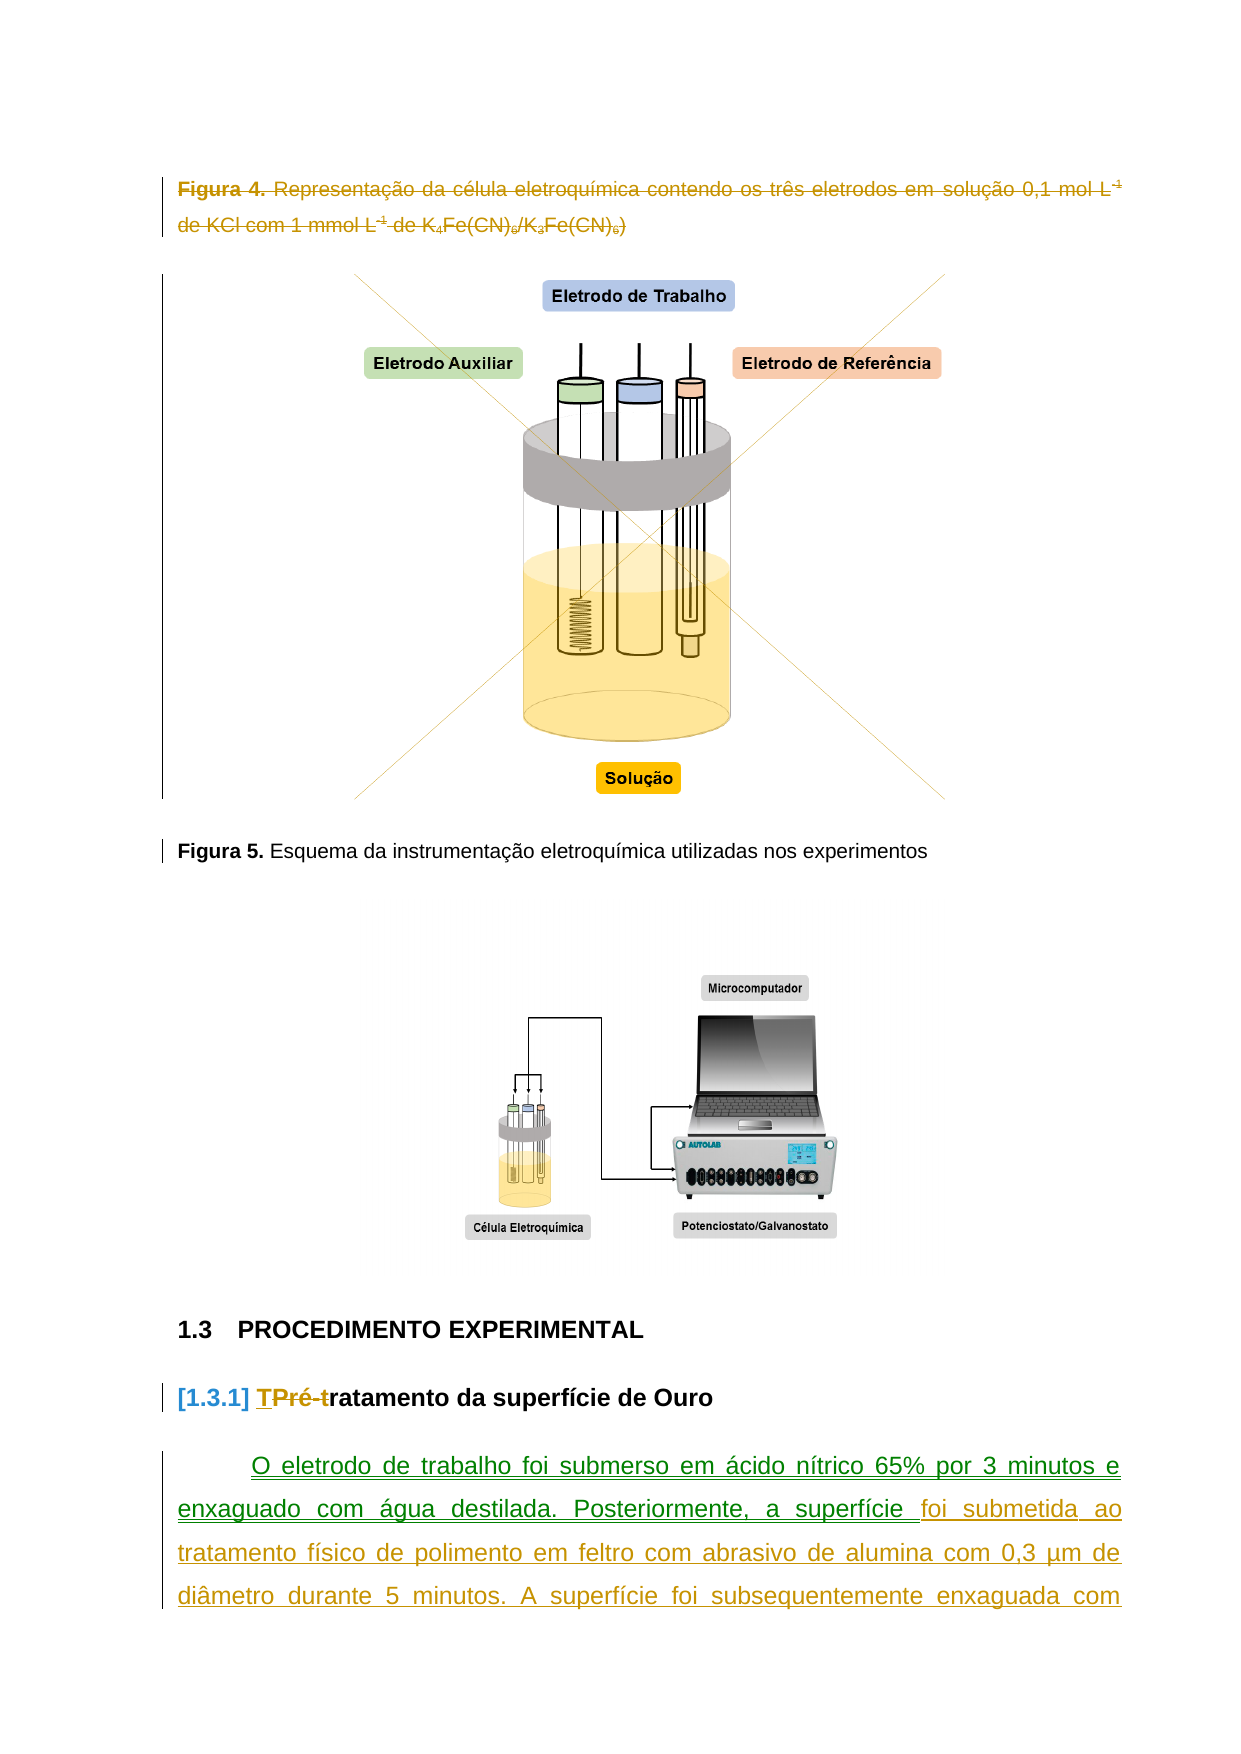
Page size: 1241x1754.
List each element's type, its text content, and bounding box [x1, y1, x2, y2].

subtitle PROCEDIMENTO EXPERIMENTAL [177, 1315, 1122, 1344]
picture [651, 275, 945, 798]
picture [355, 538, 944, 800]
subtitle ratamento da superfície de Ouro [177, 1383, 1122, 1412]
picture [354, 899, 945, 1276]
picture [356, 274, 943, 536]
picture [354, 275, 648, 798]
text Figura 5. Esquema da instrumentação eletroquímica utilizadas nos experimentos [177, 839, 1122, 863]
